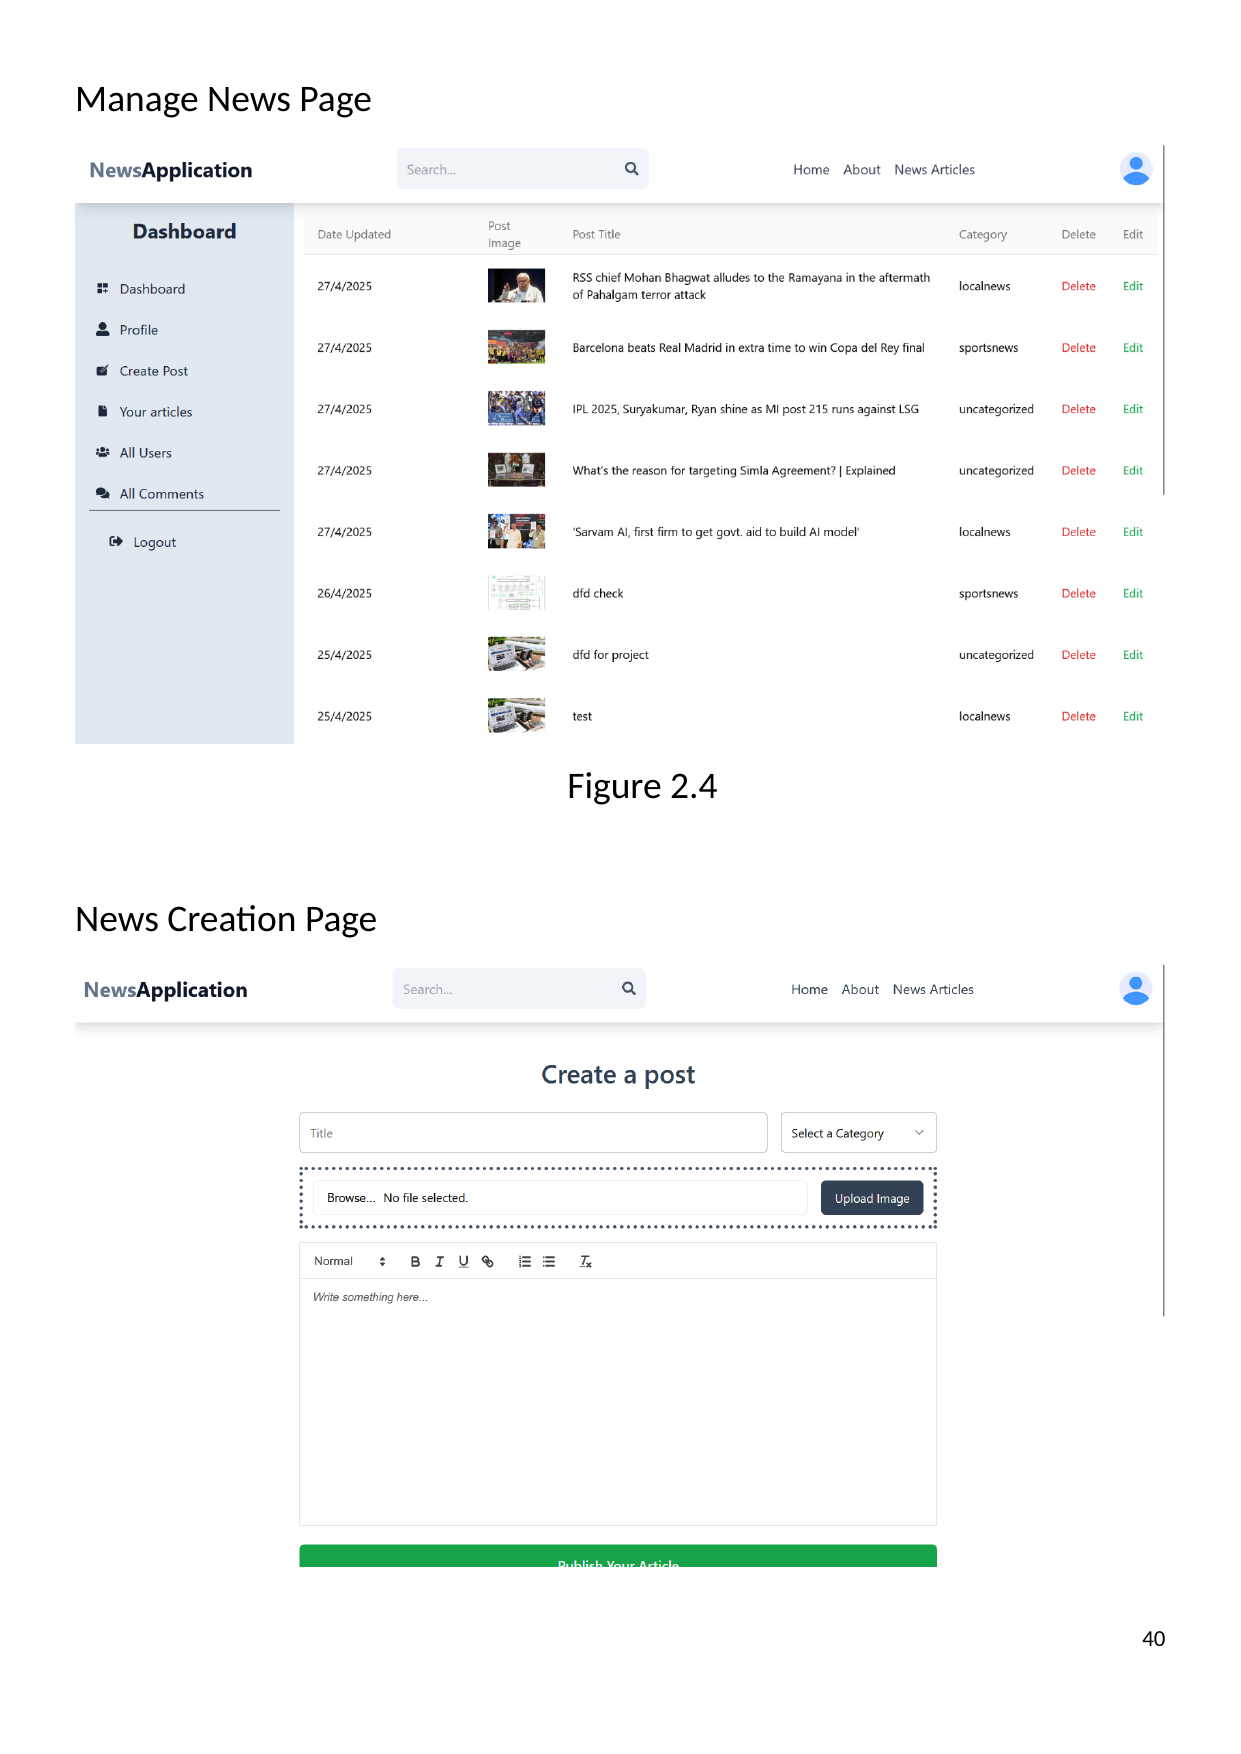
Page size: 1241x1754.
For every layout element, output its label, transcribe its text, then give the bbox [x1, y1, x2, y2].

text News Creation Page [75, 894, 1165, 940]
text Figure 2.4 [75, 762, 1165, 808]
picture [75, 960, 1166, 1567]
picture [75, 141, 1166, 744]
text Manage News Page [75, 75, 1165, 121]
